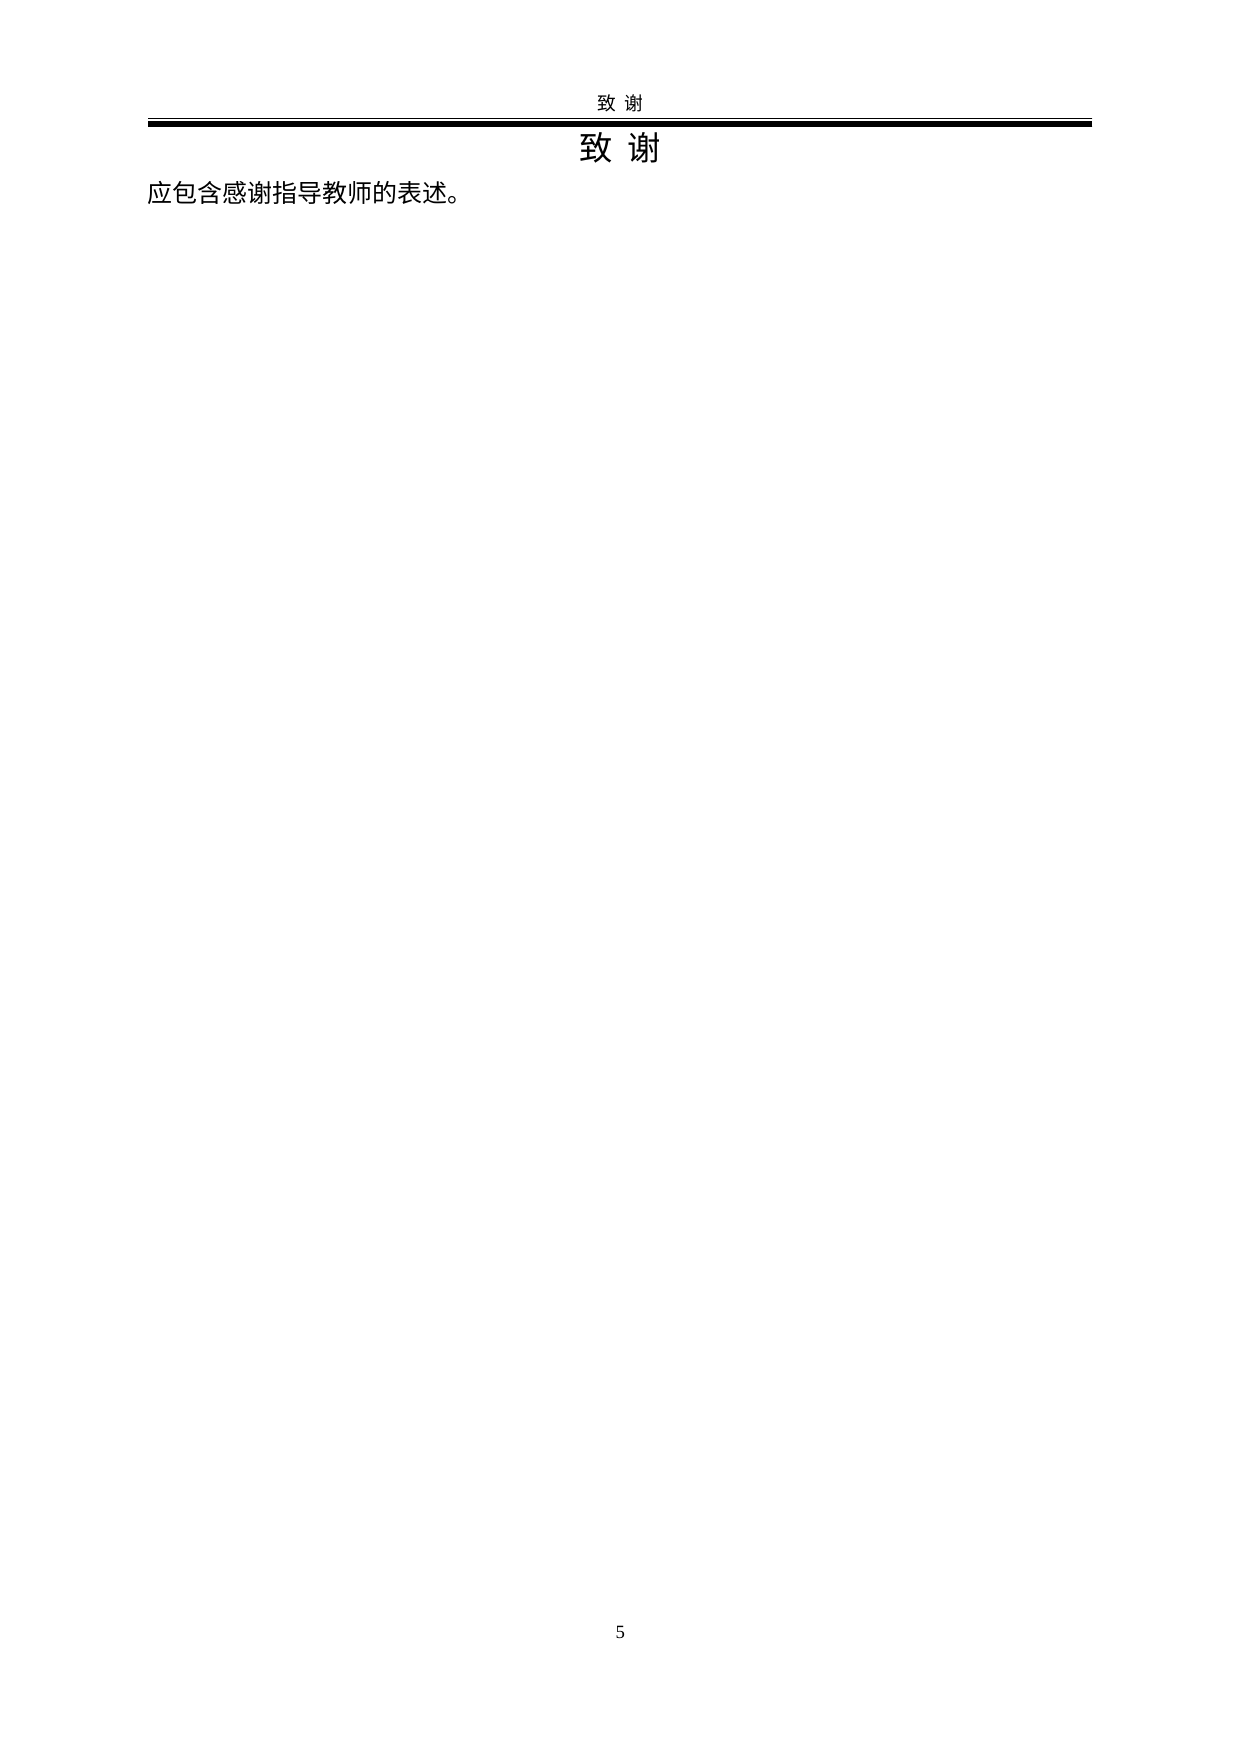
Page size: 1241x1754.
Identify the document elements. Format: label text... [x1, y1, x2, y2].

text 应包含感谢指导教师的表述。 [148, 169, 1092, 211]
text 致 谢 [148, 127, 1092, 169]
